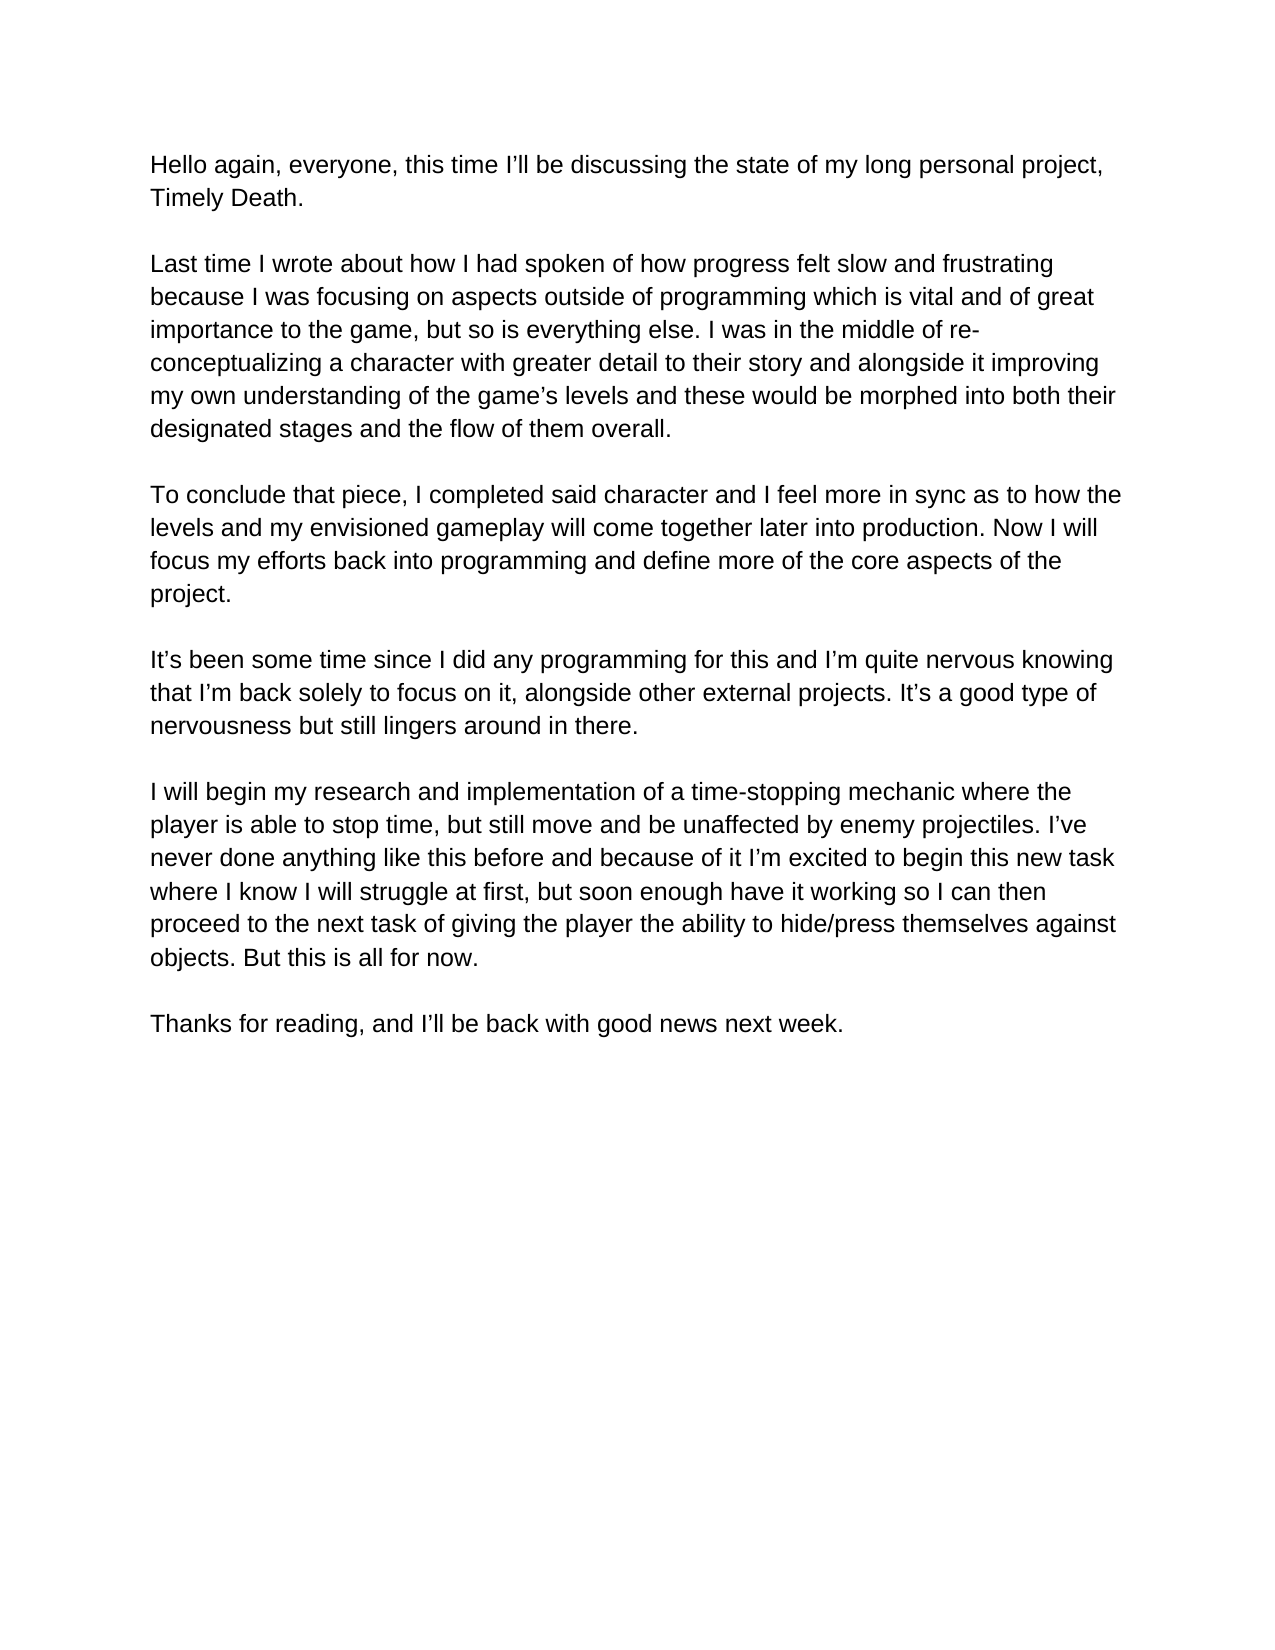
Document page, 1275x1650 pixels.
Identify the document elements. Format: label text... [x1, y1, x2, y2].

text Last time I wrote about how I had spoken of how progress felt slow and frustrating because I was focusing on aspects outside of programming which is vital and of great importance to the game, but so is everything else. I was in the middle of re-conceptualizing a character with greater detail to their story and alongside it improving my own understanding of the game’s levels and these would be morphed into both their designated stages and the flow of them overall. [150, 249, 1125, 443]
text It’s been some time since I did any programming for this and I’m quite nervous knowing that I’m back solely to focus on it, alongside other external projects. It’s a good type of nervousness but still lingers around in there. [150, 645, 1125, 740]
text I will begin my research and implementation of a time-stopping mechanic where the player is able to stop time, but still move and be unaffected by enemy projectiles. I’ve never done anything like this before and because of it I’m excited to begin this new task where I know I will struggle at first, but soon enough have it working so I can then proceed to the next task of giving the player the ability to hide/press themselves against objects. But this is all for now. [150, 777, 1125, 971]
text Thanks for reading, and I’ll be back with good news next week. [150, 1008, 1125, 1037]
text To conclude that piece, I completed said character and I feel more in sync as to how the levels and my envisioned gameplay will come together later into production. Now I will focus my efforts back into programming and define more of the core aspects of the project. [150, 480, 1125, 608]
text Hello again, everyone, this time I’ll be discussing the state of my long personal project, Timely Death. [150, 150, 1125, 212]
